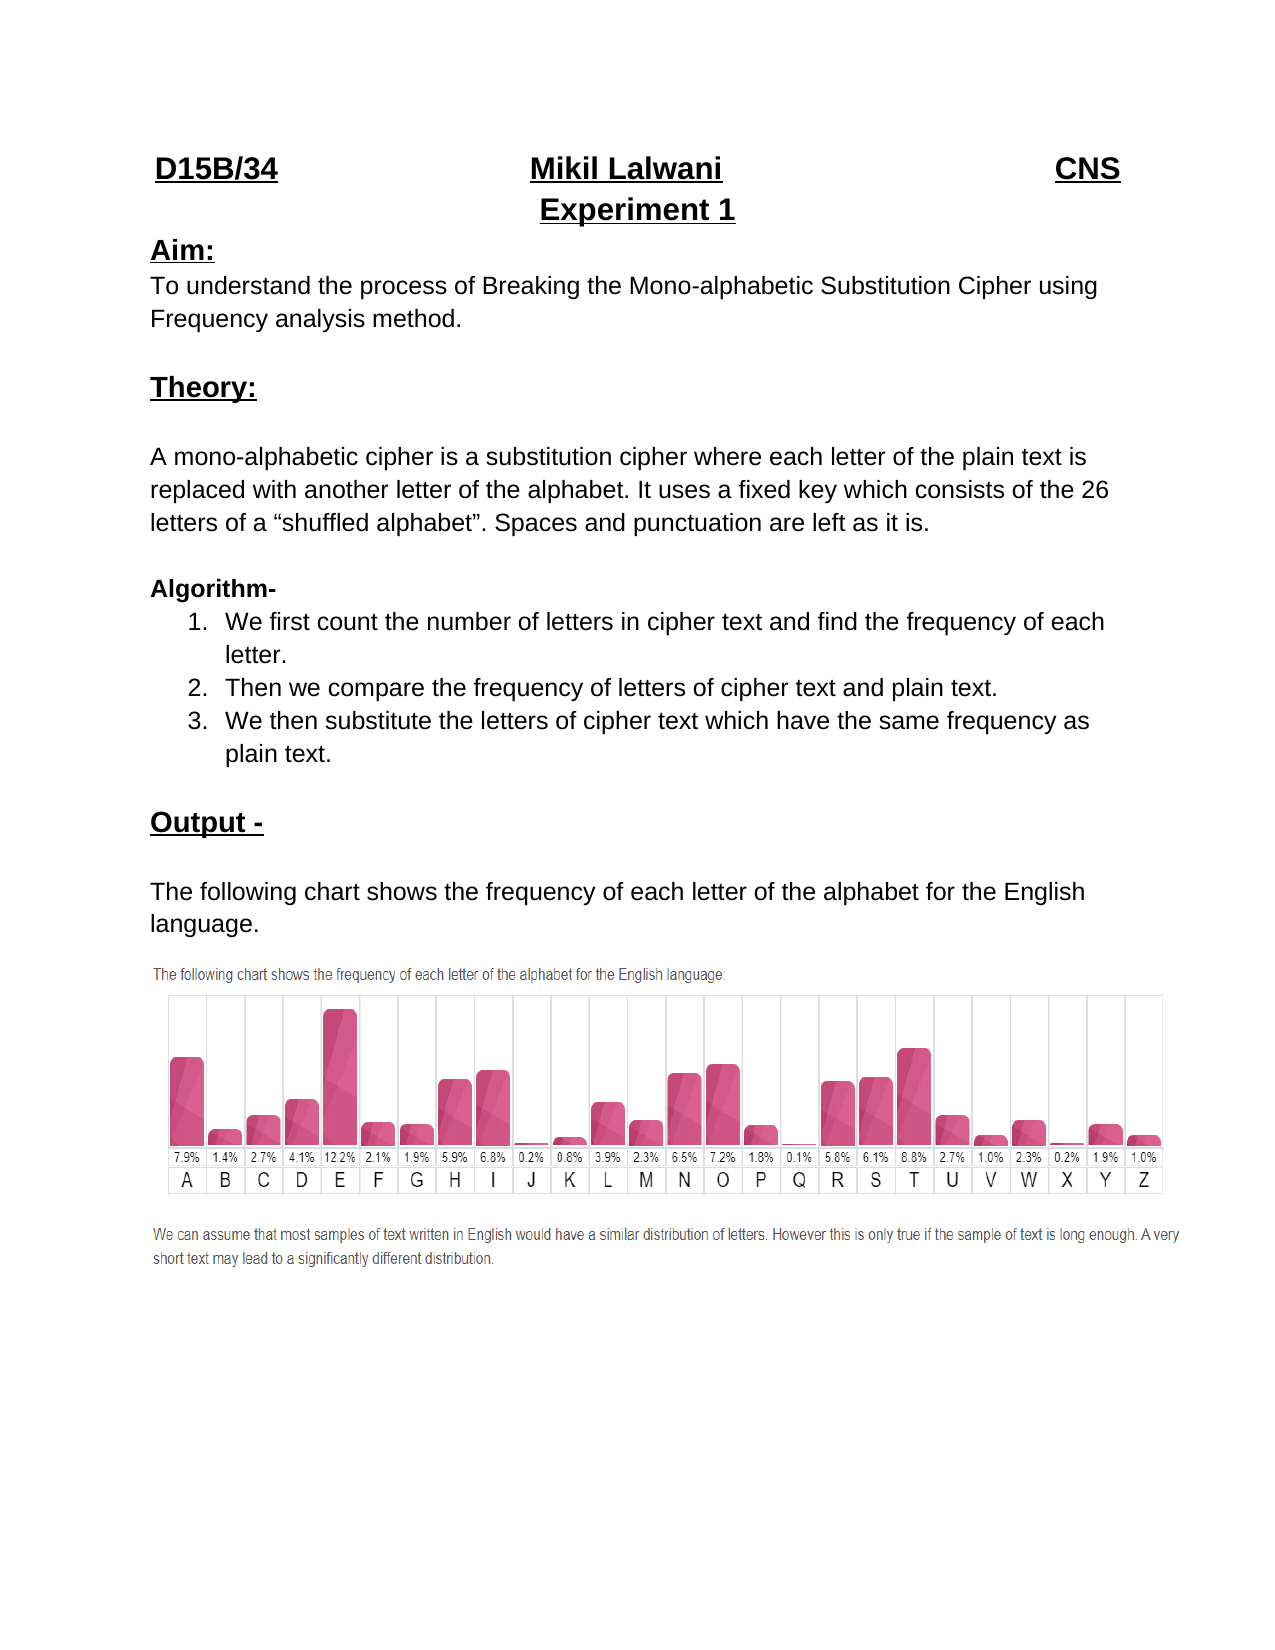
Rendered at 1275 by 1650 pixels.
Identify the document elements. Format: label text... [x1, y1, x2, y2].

list Then we compare the frequency of letters of cipher text and plain text. [187, 673, 1125, 702]
text To understand the process of Breaking the Mono-alphabetic Substitution Cipher using [150, 271, 1125, 300]
text Output - [150, 805, 1125, 838]
text Frequency analysis method. [150, 304, 1125, 333]
list We first count the number of letters in cipher text and find the frequency of each letter. [187, 607, 1125, 668]
list We then substitute the letters of cipher text which have the same frequency as plain text. [187, 706, 1125, 768]
text Aim: [150, 232, 1125, 266]
text Algorithm- [150, 574, 1125, 602]
text A mono-alphabetic cipher is a substitution cipher where each letter of the plain text is replaced with another letter of the alphabet. It uses a fixed key which consists of the 26 letters of a “shuffled alphabet”. Spaces and punctuation are left as it is. [150, 442, 1125, 536]
text D15B/34 Mikil Lalwani CNS Experiment 1 [150, 150, 1125, 227]
picture [150, 942, 1197, 1277]
text Theory: [150, 370, 1125, 404]
text The following chart shows the frequency of each letter of the alphabet for the English language. [150, 876, 1125, 938]
